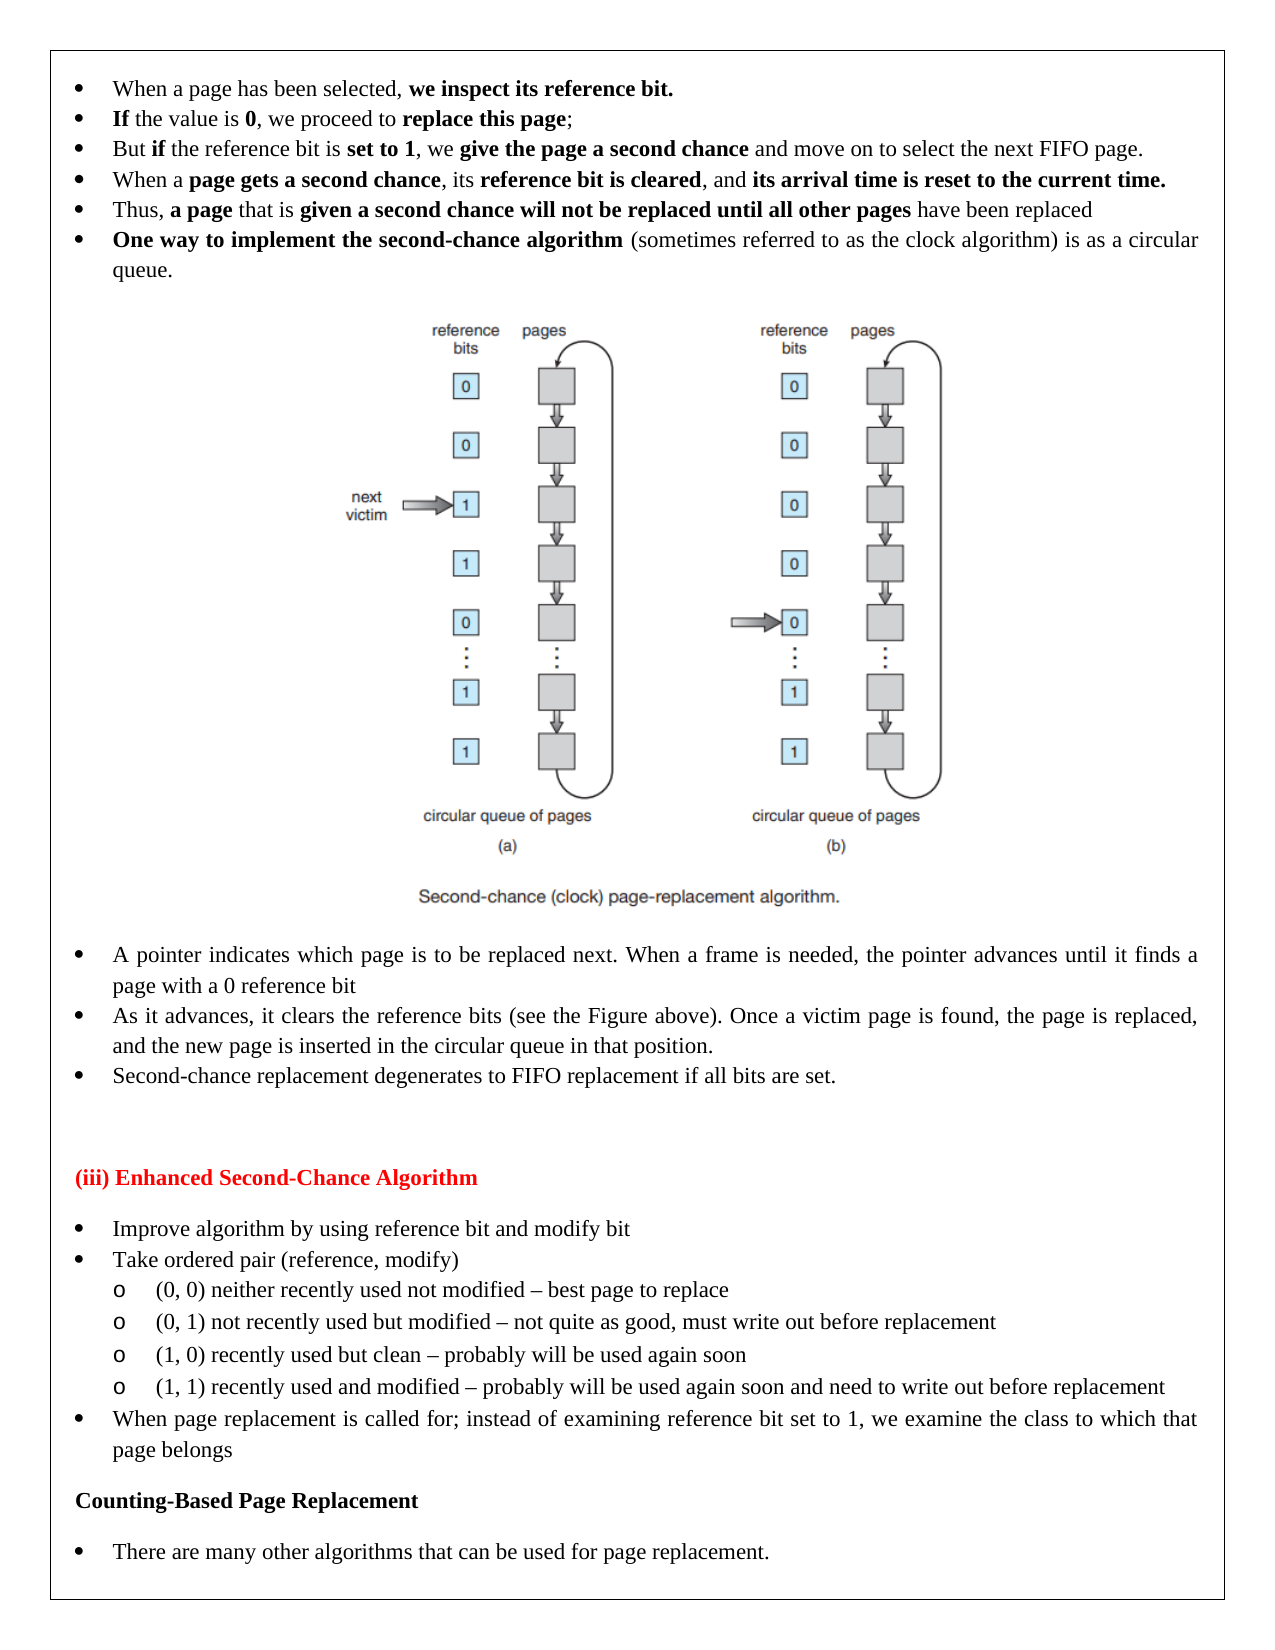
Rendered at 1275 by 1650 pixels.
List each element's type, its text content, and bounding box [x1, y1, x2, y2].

list (1, 1) recently used and modified – probably will be used again soon and need to write out before replacement [112, 1373, 1200, 1401]
list If the value is 0, we proceed to replace this page; [75, 105, 1200, 132]
list A pointer indicates which page is to be replaced next. When a frame is needed, the pointer advances until it finds a page with a 0 reference bit [75, 941, 1200, 998]
list (1, 0) recently used but clean – probably will be used again soon [112, 1341, 1200, 1369]
list Thus, a page that is given a second chance will not be replaced until all other pages have been replaced [75, 196, 1200, 222]
list Improve algorithm by using reference bit and modify bit [75, 1215, 1200, 1242]
list When a page has been selected, we inspect its reference bit. [75, 75, 1200, 101]
list When a page gets a second chance, its reference bit is cleared, and its arrival time is reset to the current time. [75, 166, 1200, 192]
list Second-chance replacement degenerates to FIFO replacement if all bits are set. [75, 1062, 1200, 1089]
list (0, 1) not recently used but modified – not quite as good, must write out before replacement [112, 1308, 1200, 1336]
picture [320, 307, 955, 917]
list One way to implement the second-chance algorithm (sometimes referred to as the clock algorithm) is as a circular queue. [75, 226, 1200, 283]
list There are many other algorithms that can be used for page replacement. [75, 1538, 1200, 1564]
list But if the reference bit is set to 1, we give the page a second chance and move on to select the next FIFO page. [75, 135, 1200, 162]
list Take ordered pair (reference, modify) [75, 1246, 1200, 1272]
text Counting-Based Page Replacement [75, 1487, 1200, 1513]
list As it advances, it clears the reference bits (see the Figure above). Once a victim page is found, the page is replaced, and the new page is inserted in the circular queue in that position. [75, 1002, 1200, 1058]
list (0, 0) neither recently used not modified – best page to replace [112, 1276, 1200, 1304]
text (iii) Enhanced Second-Chance Algorithm [75, 1164, 1200, 1191]
list When page replacement is called for; instead of examining reference bit set to 1, we examine the class to which that page belongs [75, 1405, 1200, 1462]
